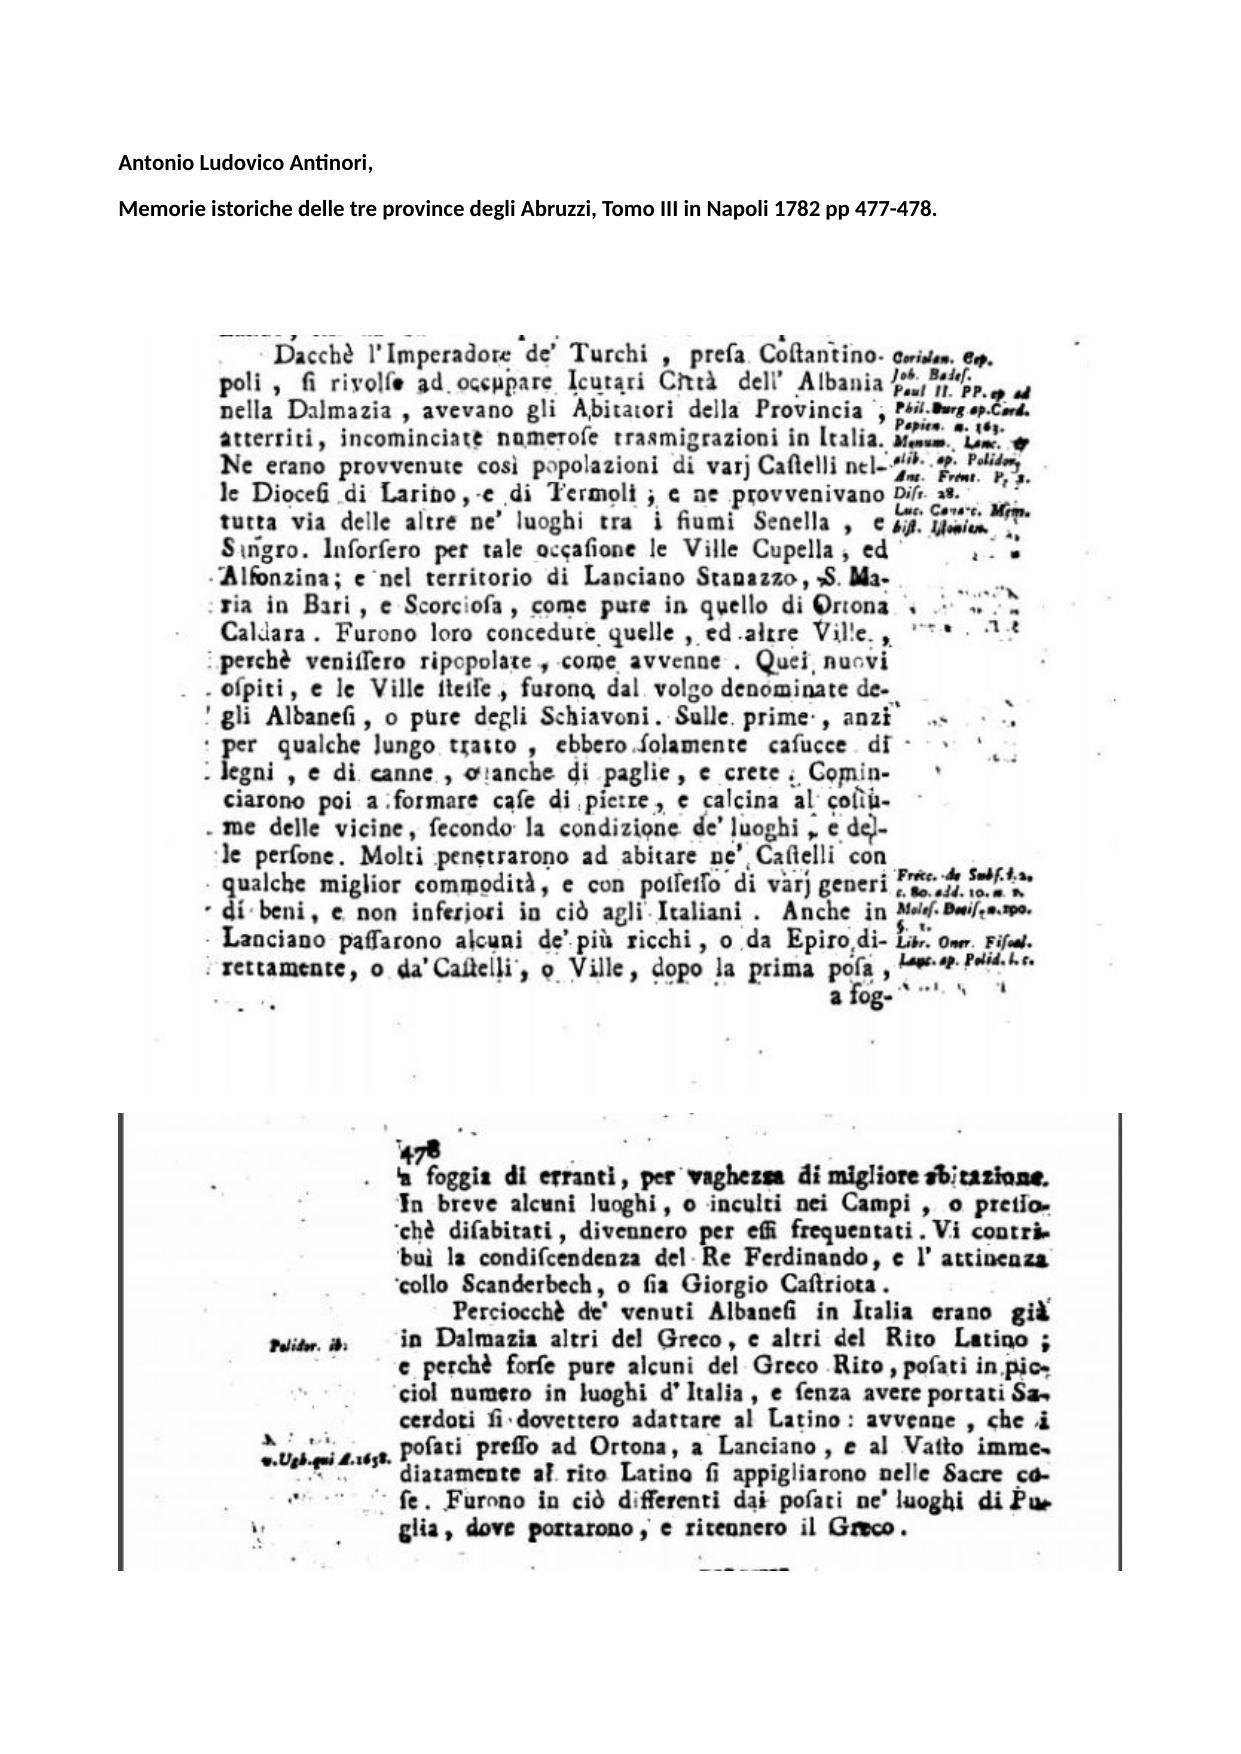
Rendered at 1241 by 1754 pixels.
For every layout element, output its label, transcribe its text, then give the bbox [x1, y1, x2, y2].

picture [118, 335, 1123, 1095]
picture [118, 1113, 1123, 1571]
text Antonio Ludovico Antinori, [118, 148, 1122, 176]
text Memorie istoriche delle tre province degli Abruzzi, Tomo III in Napoli 1782 pp 477-478. [118, 194, 1122, 222]
